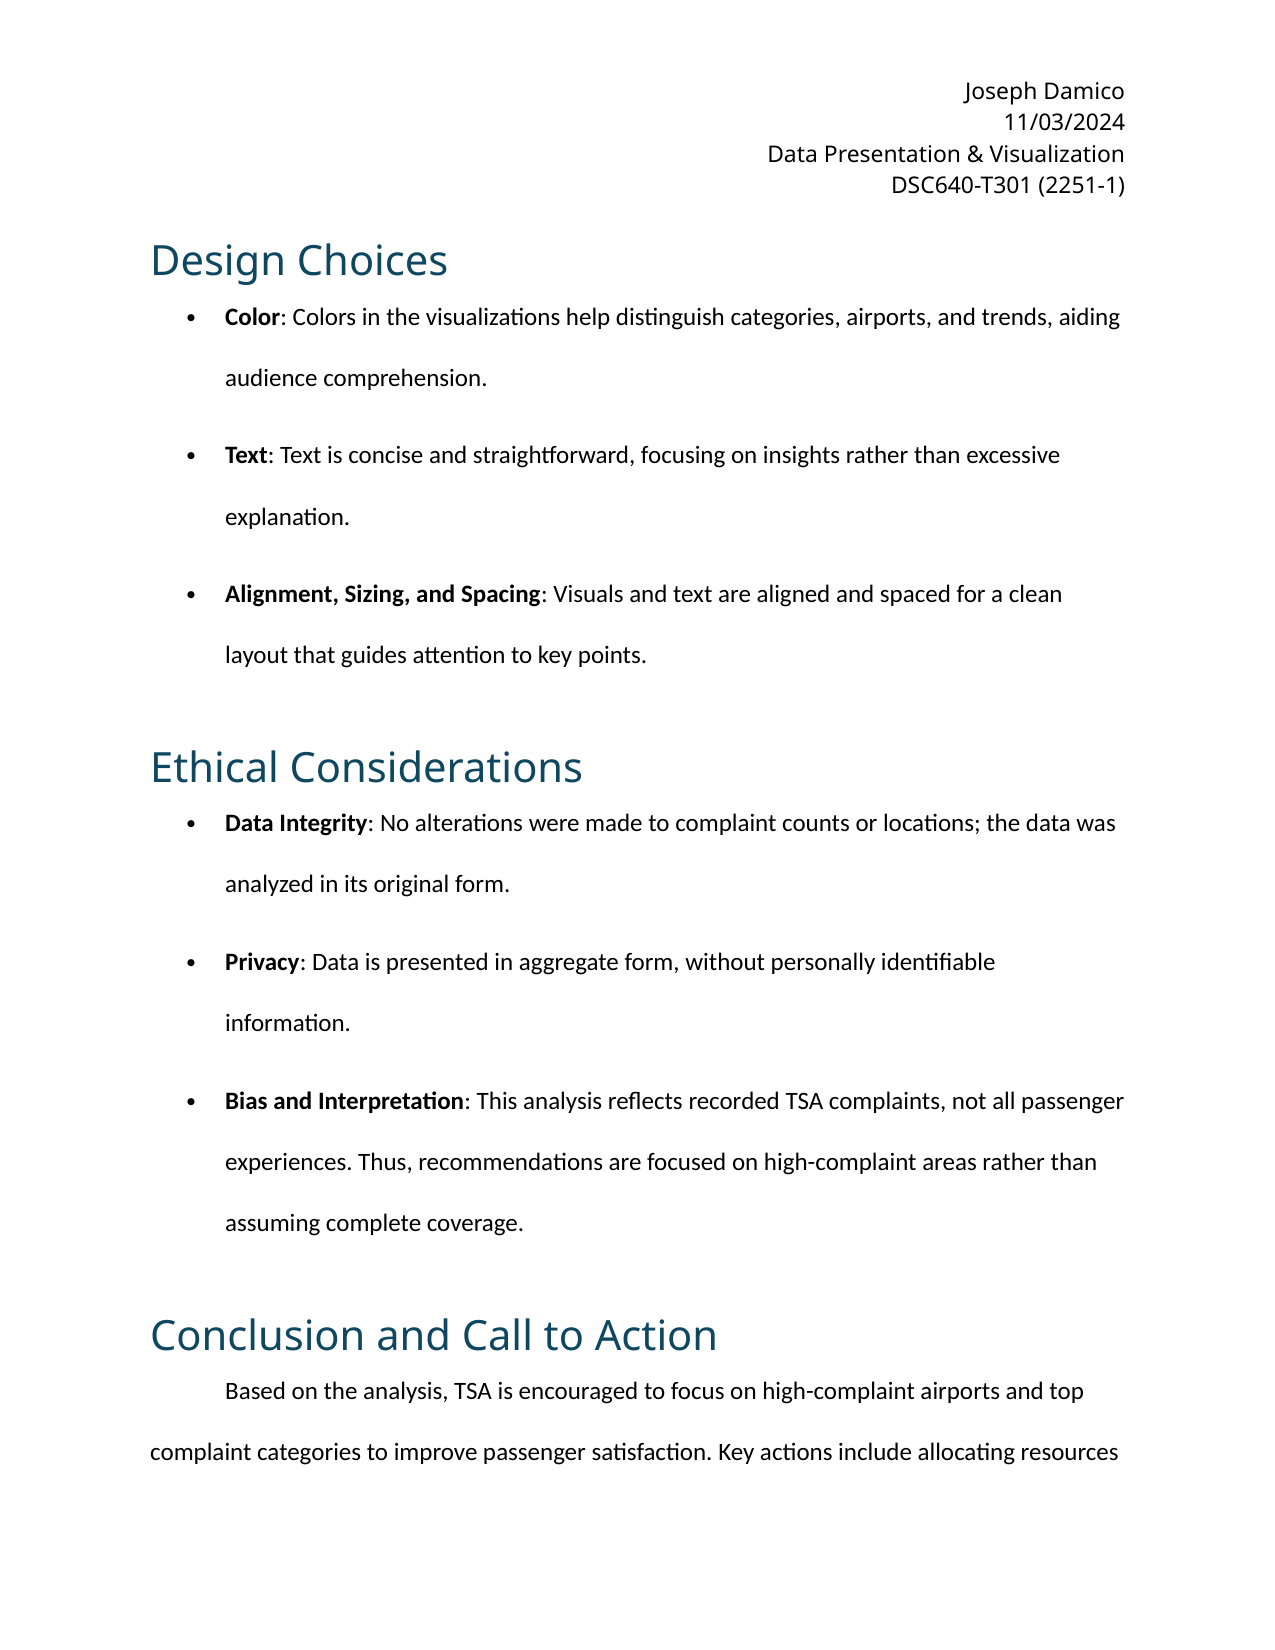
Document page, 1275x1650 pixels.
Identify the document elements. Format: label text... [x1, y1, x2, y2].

list Data Integrity: No alterations were made to complaint counts or locations; the data was analyzed in its original form. [187, 807, 1125, 899]
list Privacy: Data is presented in aggregate form, without personally identifiable information. [187, 946, 1125, 1038]
subtitle Conclusion and Call to Action [150, 1306, 1125, 1362]
subtitle Ethical Considerations [150, 738, 1125, 795]
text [150, 1375, 1125, 1467]
list Text: Text is concise and straightforward, focusing on insights rather than excessive explanation. [187, 439, 1125, 531]
list Bias and Interpretation: This analysis reflects recorded TSA complaints, not all passenger experiences. Thus, recommendations are focused on high-complaint areas rather than assuming complete coverage. [187, 1085, 1125, 1238]
list Alignment, Sizing, and Spacing: Visuals and text are aligned and spaced for a clean layout that guides attention to key points. [187, 578, 1125, 670]
list Color: Colors in the visualizations help distinguish categories, airports, and trends, aiding audience comprehension. [187, 301, 1125, 392]
subtitle Design Choices [150, 231, 1125, 288]
